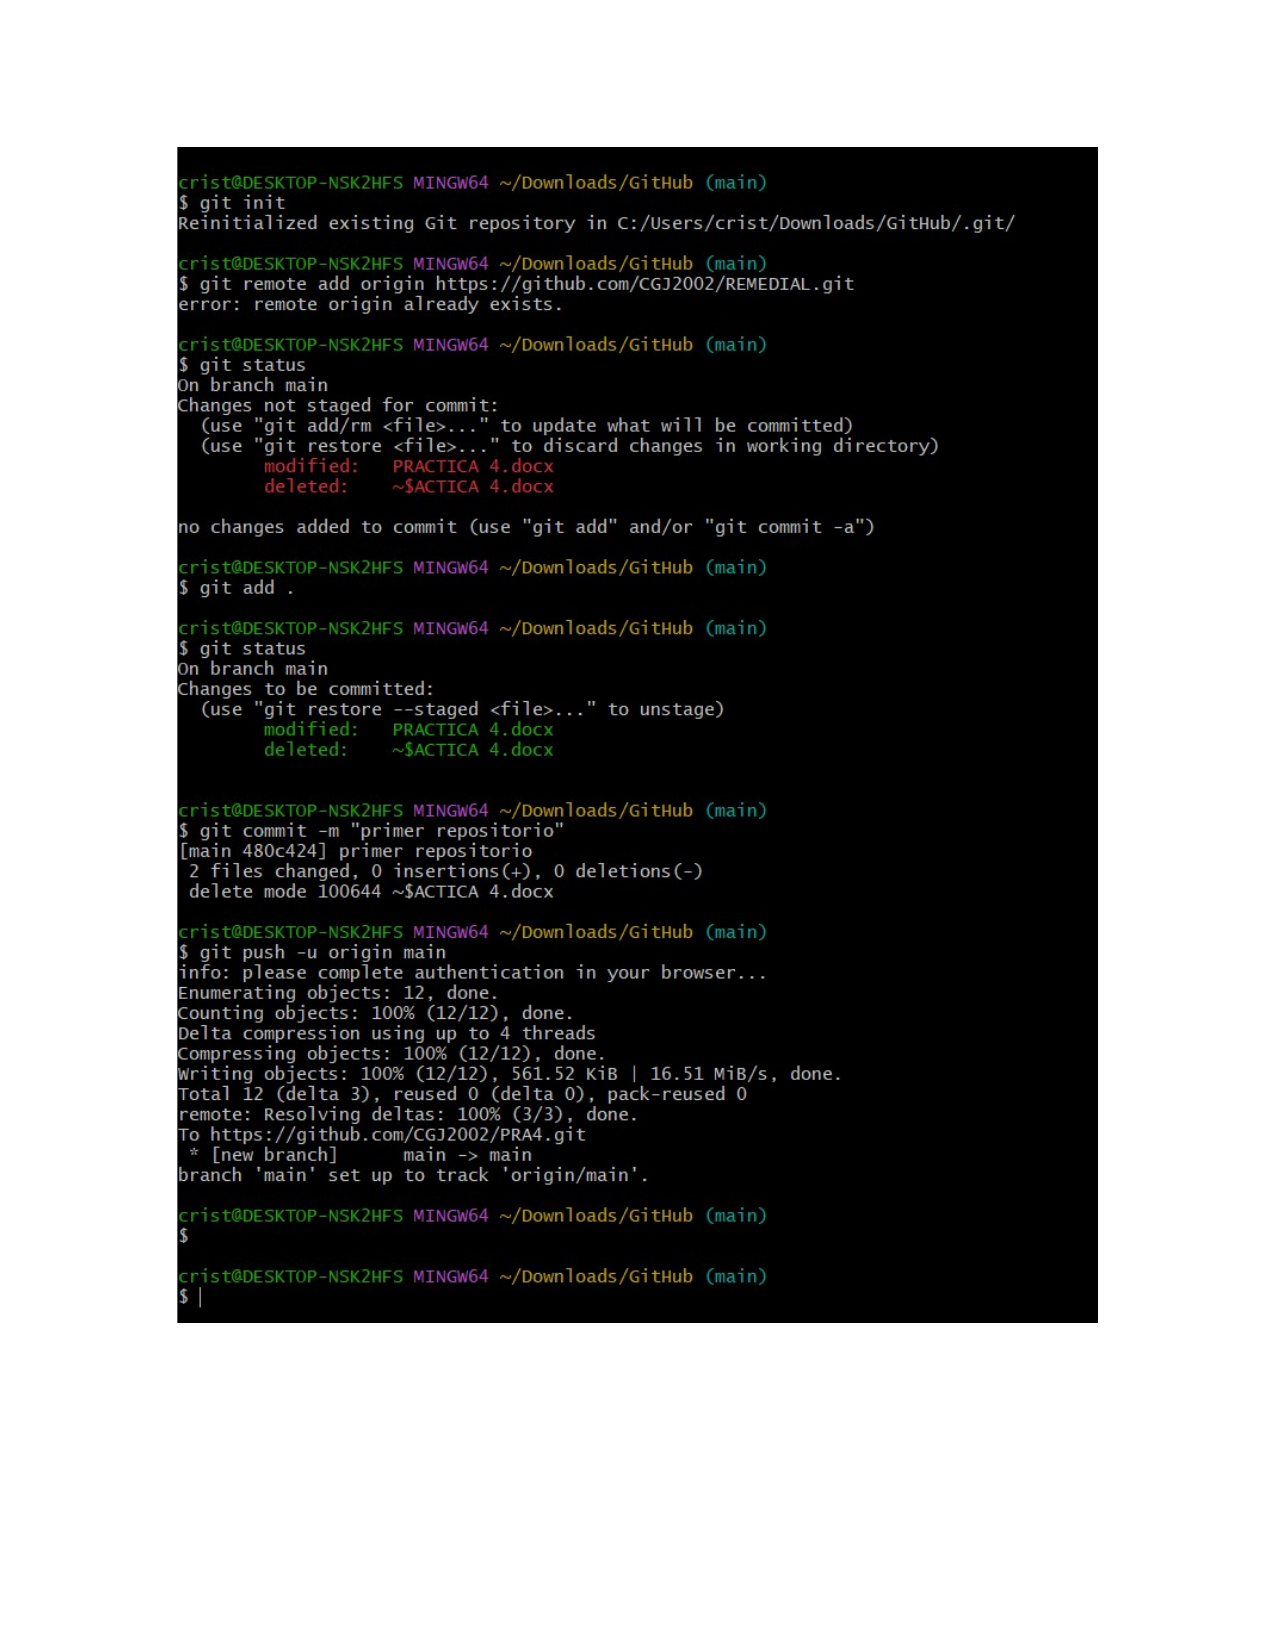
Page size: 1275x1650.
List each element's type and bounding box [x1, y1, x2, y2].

picture [177, 147, 1098, 1323]
